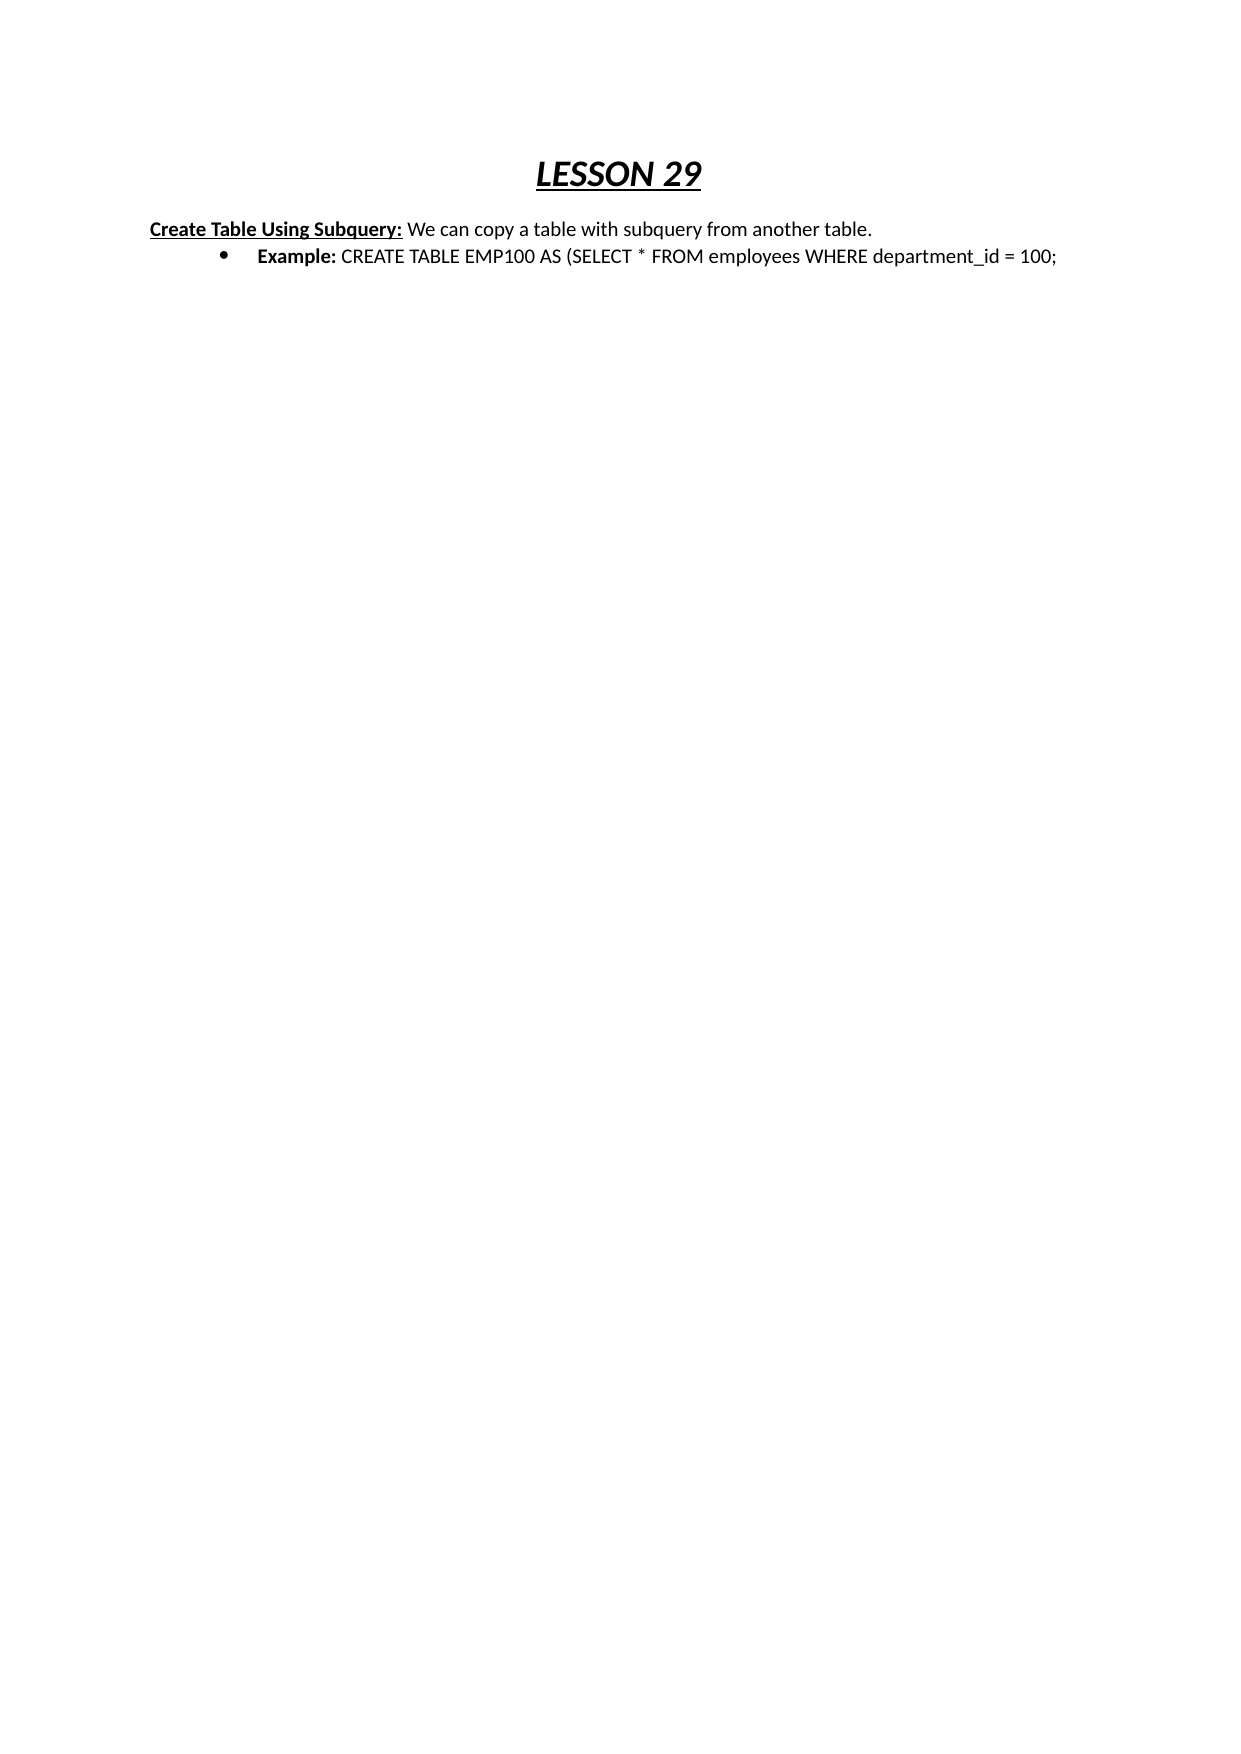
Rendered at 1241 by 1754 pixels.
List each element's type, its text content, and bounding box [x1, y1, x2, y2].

text LESSON 29 [150, 150, 1090, 196]
list Example: CREATE TABLE EMP100 AS (SELECT * FROM employees WHERE department_id = 100; [187, 243, 1090, 269]
list Create Table Using Subquery: We can copy a table with subquery from another table. [150, 216, 1090, 242]
